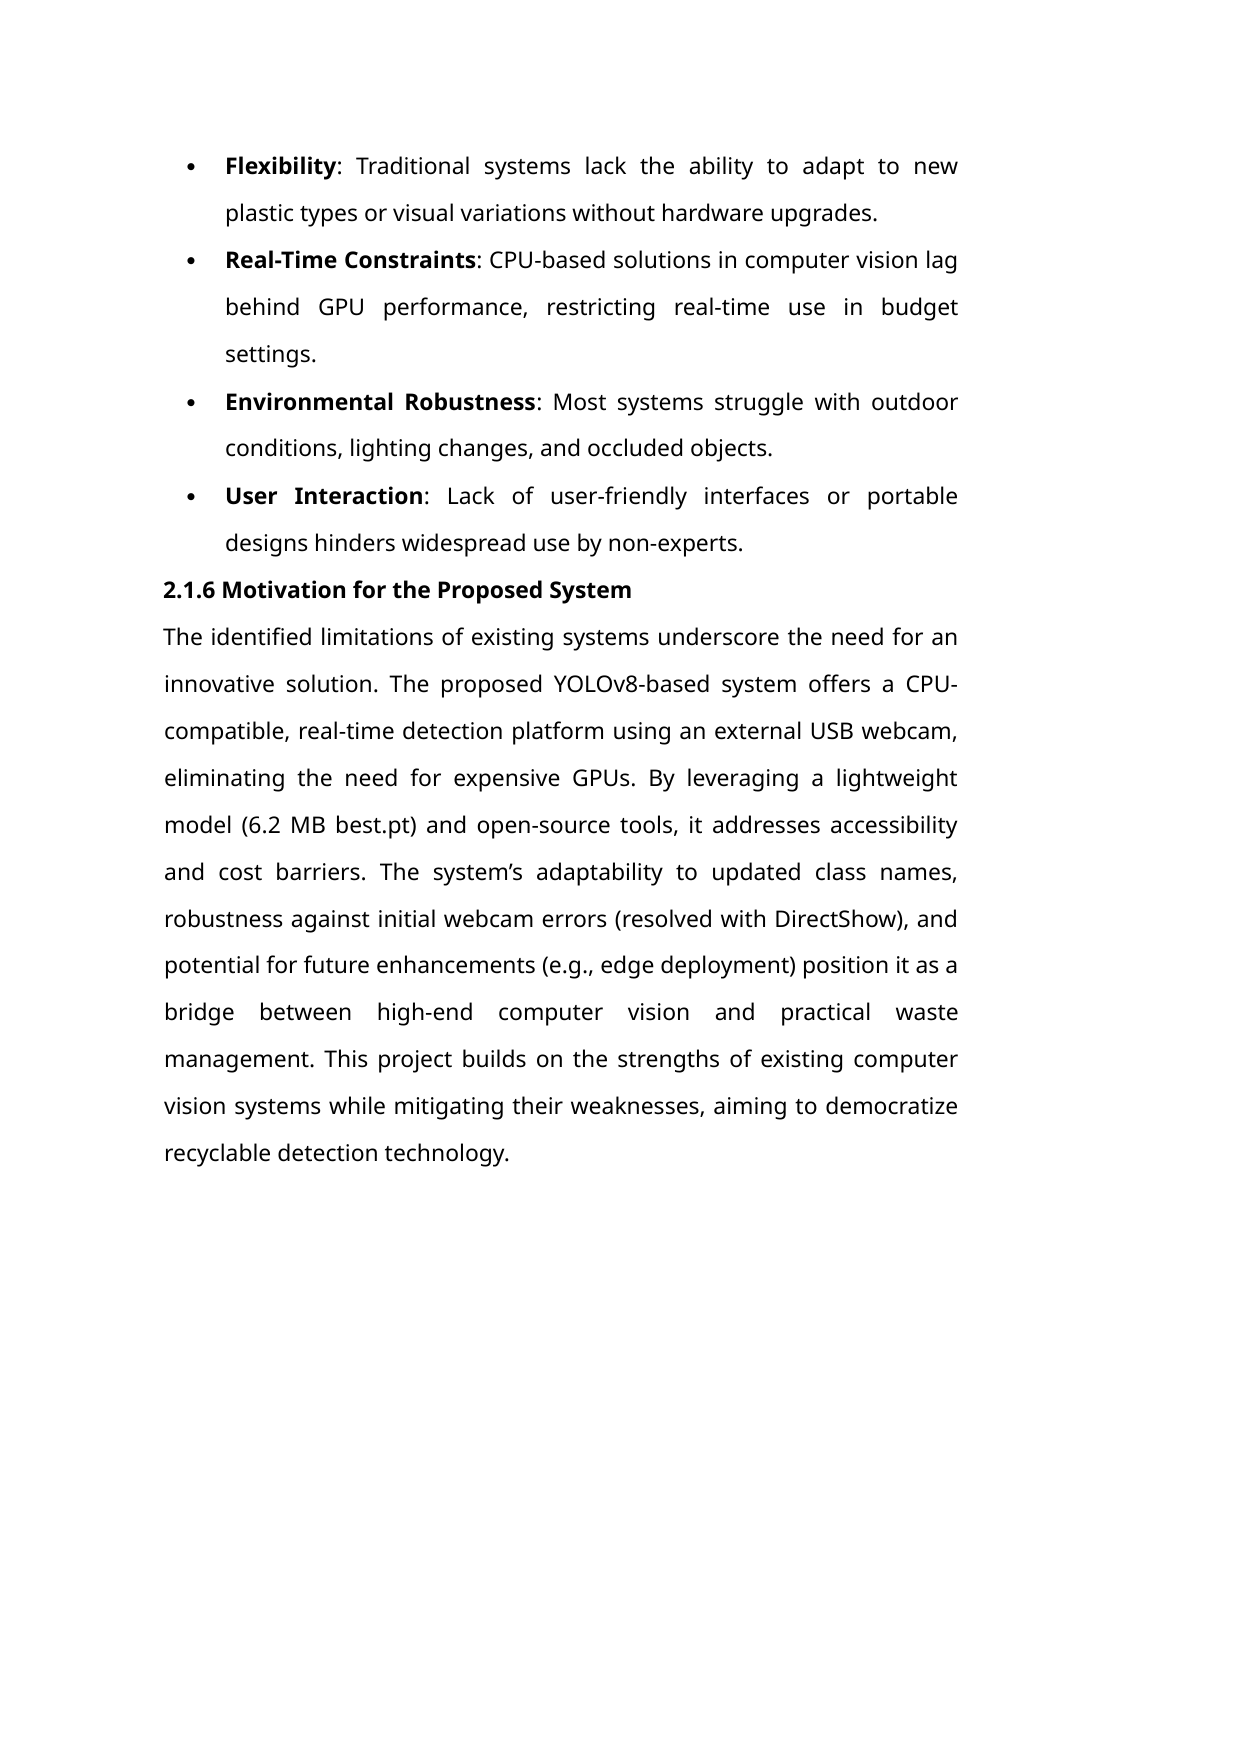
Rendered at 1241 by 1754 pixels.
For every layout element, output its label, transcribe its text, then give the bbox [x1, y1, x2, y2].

list User Interaction: Lack of user-friendly interfaces or portable designs hinders widespread use by non-experts. [187, 480, 959, 558]
text The identified limitations of existing systems underscore the need for an innovative solution. The proposed YOLOv8-based system offers a CPU-compatible, real-time detection platform using an external USB webcam, eliminating the need for expensive GPUs. By leveraging a lightweight model (6.2 MB best.pt) and open-source tools, it addresses accessibility and cost barriers. The system’s adaptability to updated class names, robustness against initial webcam errors (resolved with DirectShow), and potential for future enhancements (e.g., edge deployment) position it as a bridge between high-end computer vision and practical waste management. This project builds on the strengths of existing computer vision systems while mitigating their weaknesses, aiming to democratize recyclable detection technology. [163, 621, 959, 1168]
list Real-Time Constraints: CPU-based solutions in computer vision lag behind GPU performance, restricting real-time use in budget settings. [187, 244, 959, 369]
list Environmental Robustness: Most systems struggle with outdoor conditions, lighting changes, and occluded objects. [187, 385, 959, 463]
list Flexibility: Traditional systems lack the ability to adapt to new plastic types or visual variations without hardware upgrades. [187, 150, 959, 228]
text 2.1.6 Motivation for the Proposed System [163, 574, 959, 605]
